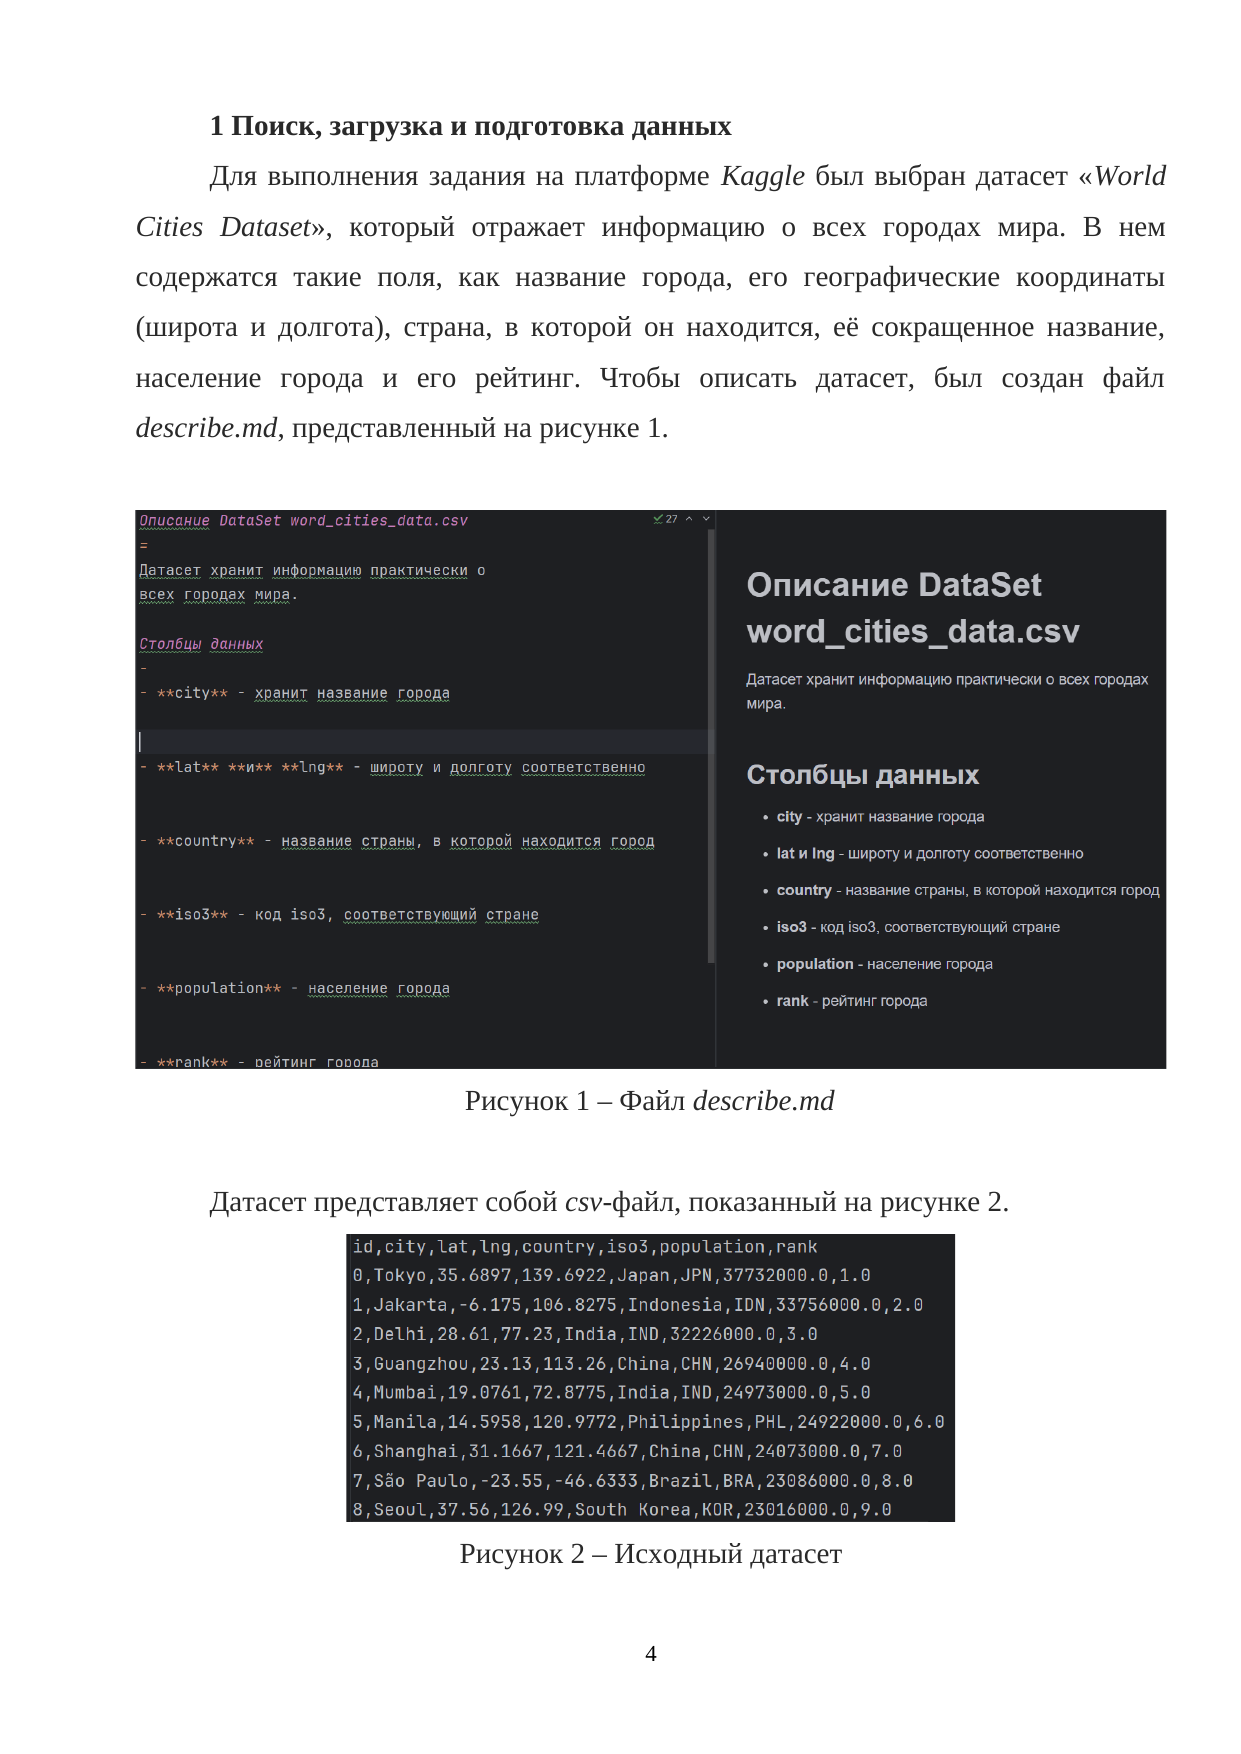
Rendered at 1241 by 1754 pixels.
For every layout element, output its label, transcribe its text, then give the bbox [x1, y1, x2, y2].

picture [135, 510, 1167, 1069]
text 1 Поиск, загрузка и подготовка данных [135, 108, 1166, 142]
text Рисунок 1 – Файл describe.md [135, 1083, 1166, 1117]
text Датасет представляет собой csv-файл, показанный на рисунке 2. [135, 1184, 1166, 1218]
text Для выполнения задания на платформе Kaggle был выбран датасет «World Cities Dataset», который отражает информацию о всех городах мира. В нем содержатся такие поля, как название города, его географические координаты (широта и долгота), страна, в которой он находится, её сокращенное название, население города и его рейтинг. Чтобы описать датасет, был создан файл describe.md, представленный на рисунке 1. [135, 158, 1166, 444]
text Рисунок 2 – Исходный датасет [135, 1536, 1166, 1570]
picture [346, 1234, 956, 1522]
